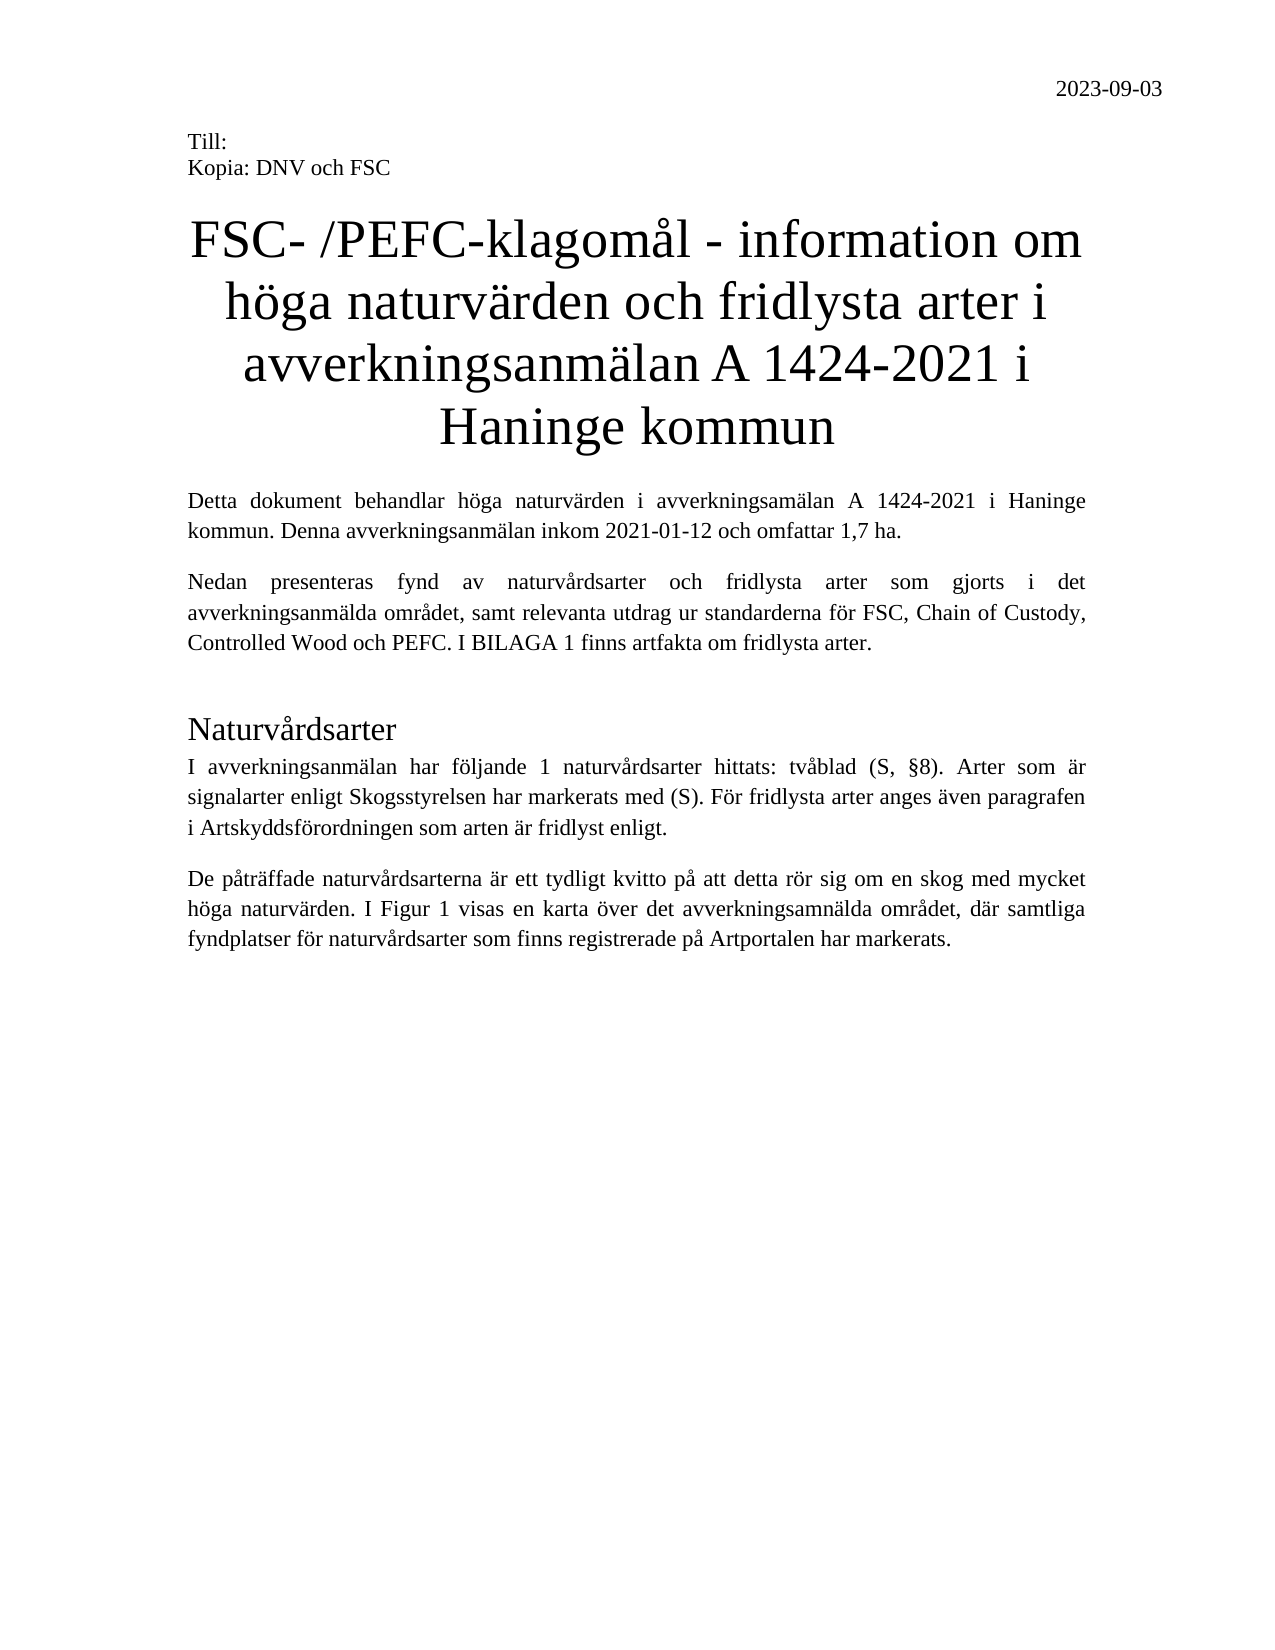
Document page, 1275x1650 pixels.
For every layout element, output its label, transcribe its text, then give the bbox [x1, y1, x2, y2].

text I avverkningsanmälan har följande 1 naturvårdsarter hittats: tvåblad (S, §8). Arter som är signalarter enligt Skogsstyrelsen har markerats med (S). För fridlysta arter anges även paragrafen i Artskyddsförordningen som arten är fridlyst enligt. [187, 753, 1087, 840]
subtitle Naturvårdsarter [187, 709, 1087, 747]
text Nedan presenteras fynd av naturvårdsarter och fridlysta arter som gjorts i det avverkningsanmälda området, samt relevanta utdrag ur standarderna för FSC, Chain of Custody, Controlled Wood och PEFC. I BILAGA 1 finns artfakta om fridlysta arter. [187, 568, 1087, 655]
text De påträffade naturvårdsarterna är ett tydligt kvitto på att detta rör sig om en skog med mycket höga naturvärden. I Figur 1 visas en karta över det avverkningsamnälda området, där samtliga fyndplatser för naturvårdsarter som finns registrerade på Artportalen har markerats. [187, 864, 1087, 951]
title FSC- /PEFC-klagomål - information om höga naturvärden och fridlysta arter i avverkningsanmälan A 1424-2021 i Haninge kommun [187, 207, 1087, 456]
text Detta dokument behandlar höga naturvärden i avverkningsamälan A 1424-2021 i Haninge kommun. Denna avverkningsanmälan inkom 2021-01-12 och omfattar 1,7 ha. [187, 487, 1087, 544]
